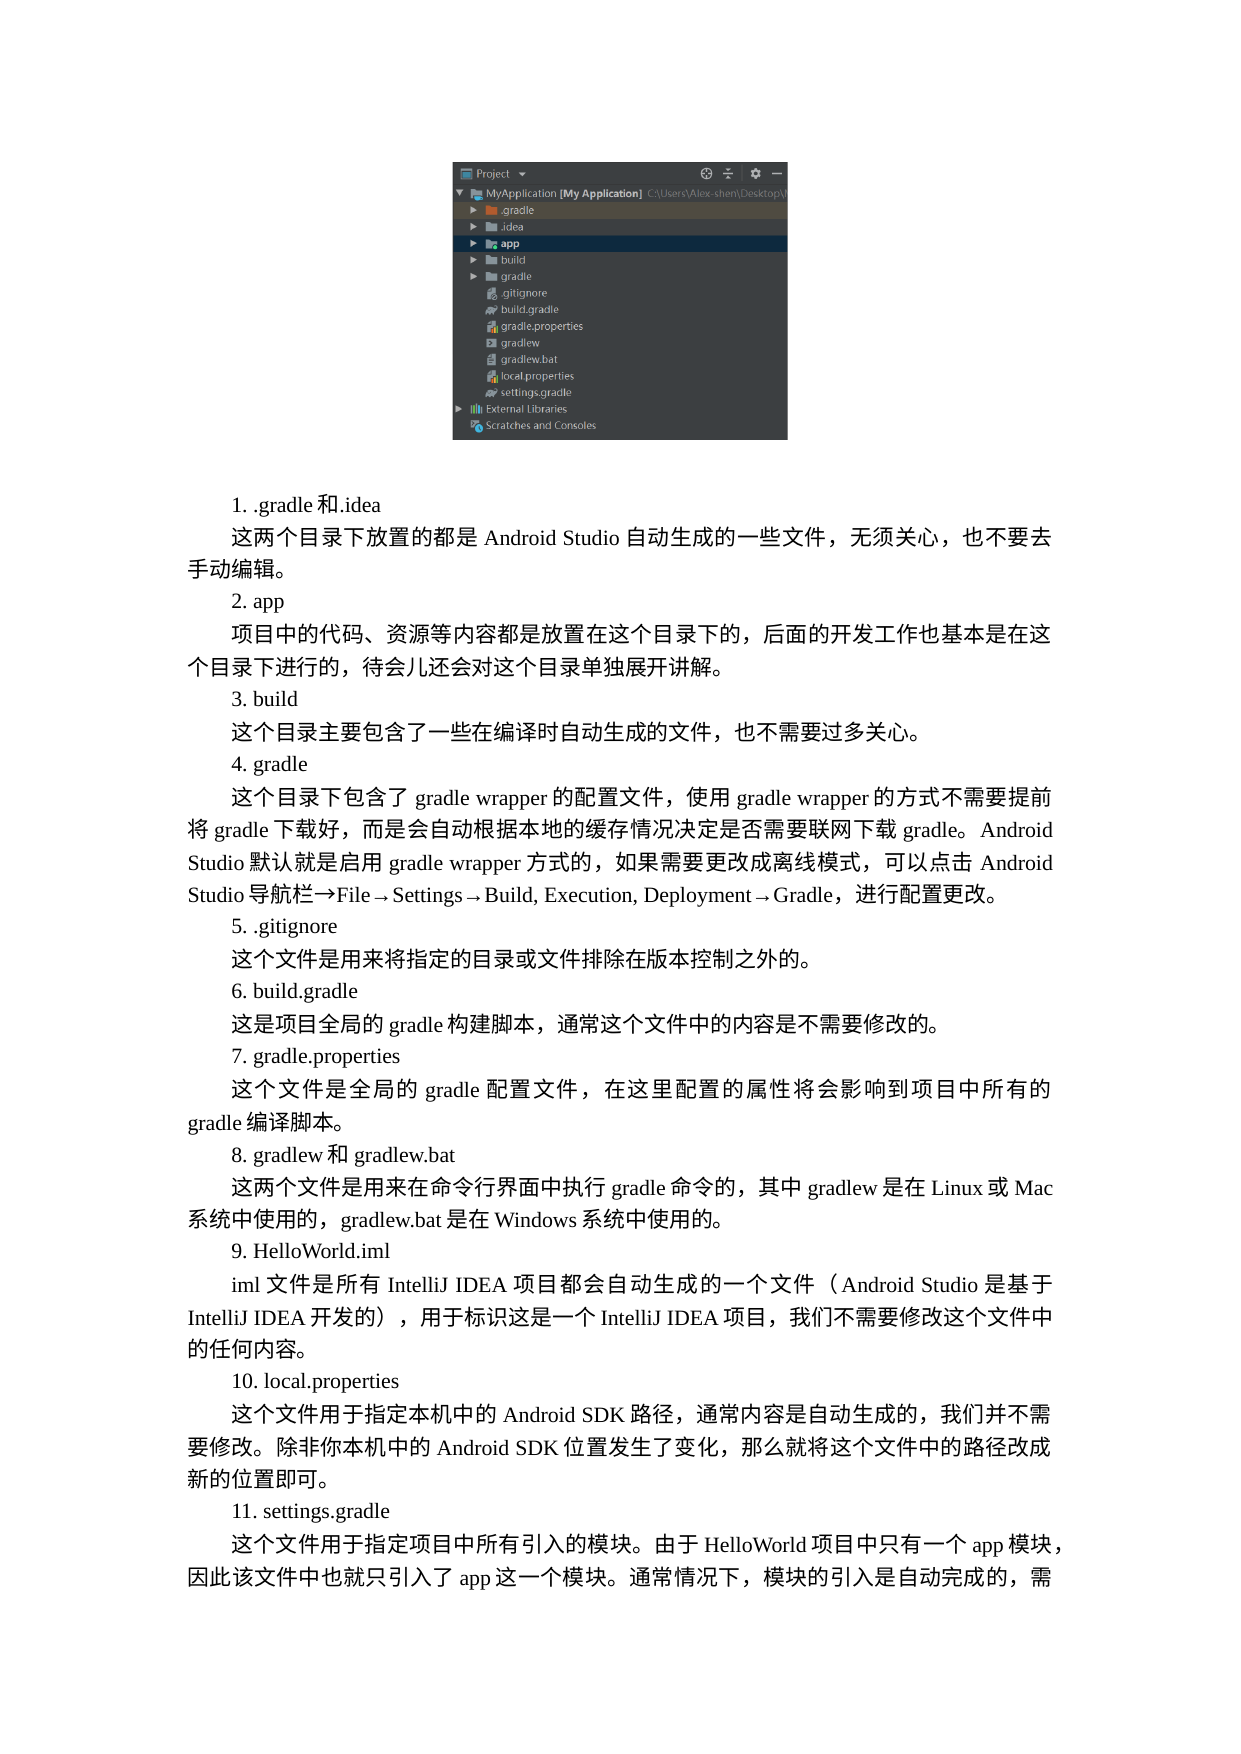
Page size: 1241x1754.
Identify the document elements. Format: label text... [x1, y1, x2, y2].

text 这个文件用于指定本机中的Android SDK路径，通常内容是自动生成的，我们并不需要修改。除非你本机中的Android SDK位置发生了变化，那么就将这个文件中的路径改成新的位置即可。 [187, 1397, 1053, 1494]
text 这个目录下包含了gradle wrapper的配置文件，使用gradle wrapper的方式不需要提前将gradle下载好，而是会自动根据本地的缓存情况决定是否需要联网下载gradle。Android Studio默认就是启用gradle wrapper方式的，如果需要更改成离线模式，可以点击Android Studio导航栏→File→Settings→Build, Execution, Deployment→Gradle，进行配置更改。 [187, 779, 1053, 909]
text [187, 1527, 1053, 1592]
text 这个文件是用来将指定的目录或文件排除在版本控制之外的。 [187, 942, 1053, 974]
text 9. HelloWorld.iml [187, 1234, 1053, 1267]
text 5. .gitignore [187, 909, 1053, 942]
text 项目中的代码、资源等内容都是放置在这个目录下的，后面的开发工作也基本是在这个目录下进行的，待会儿还会对这个目录单独展开讲解。 [187, 617, 1053, 682]
text 这个目录主要包含了一些在编译时自动生成的文件，也不需要过多关心。 [187, 714, 1053, 747]
text 10. local.properties [187, 1364, 1053, 1397]
text 1. .gradle和.idea [187, 487, 1053, 519]
text 11. settings.gradle [187, 1494, 1053, 1527]
text 6. build.gradle [187, 974, 1053, 1007]
text 3. build [187, 682, 1053, 714]
text iml文件是所有IntelliJ IDEA项目都会自动生成的一个文件（Android Studio是基于IntelliJ IDEA开发的），用于标识这是一个IntelliJ IDEA项目，我们不需要修改这个文件中的任何内容。 [187, 1267, 1053, 1364]
text 这两个文件是用来在命令行界面中执行gradle命令的，其中gradlew是在Linux或Mac系统中使用的，gradlew.bat是在Windows系统中使用的。 [187, 1169, 1053, 1234]
text 这是项目全局的gradle构建脚本，通常这个文件中的内容是不需要修改的。 [187, 1007, 1053, 1039]
text 这两个目录下放置的都是Android Studio自动生成的一些文件，无须关心，也不要去手动编辑。 [187, 519, 1053, 584]
text 8. gradlew和gradlew.bat [187, 1137, 1053, 1169]
text 7. gradle.properties [187, 1039, 1053, 1072]
picture [452, 162, 788, 440]
text 2. app [187, 584, 1053, 617]
text 4. gradle [187, 747, 1053, 779]
text 这个文件是全局的gradle配置文件，在这里配置的属性将会影响到项目中所有的gradle编译脚本。 [187, 1072, 1053, 1137]
